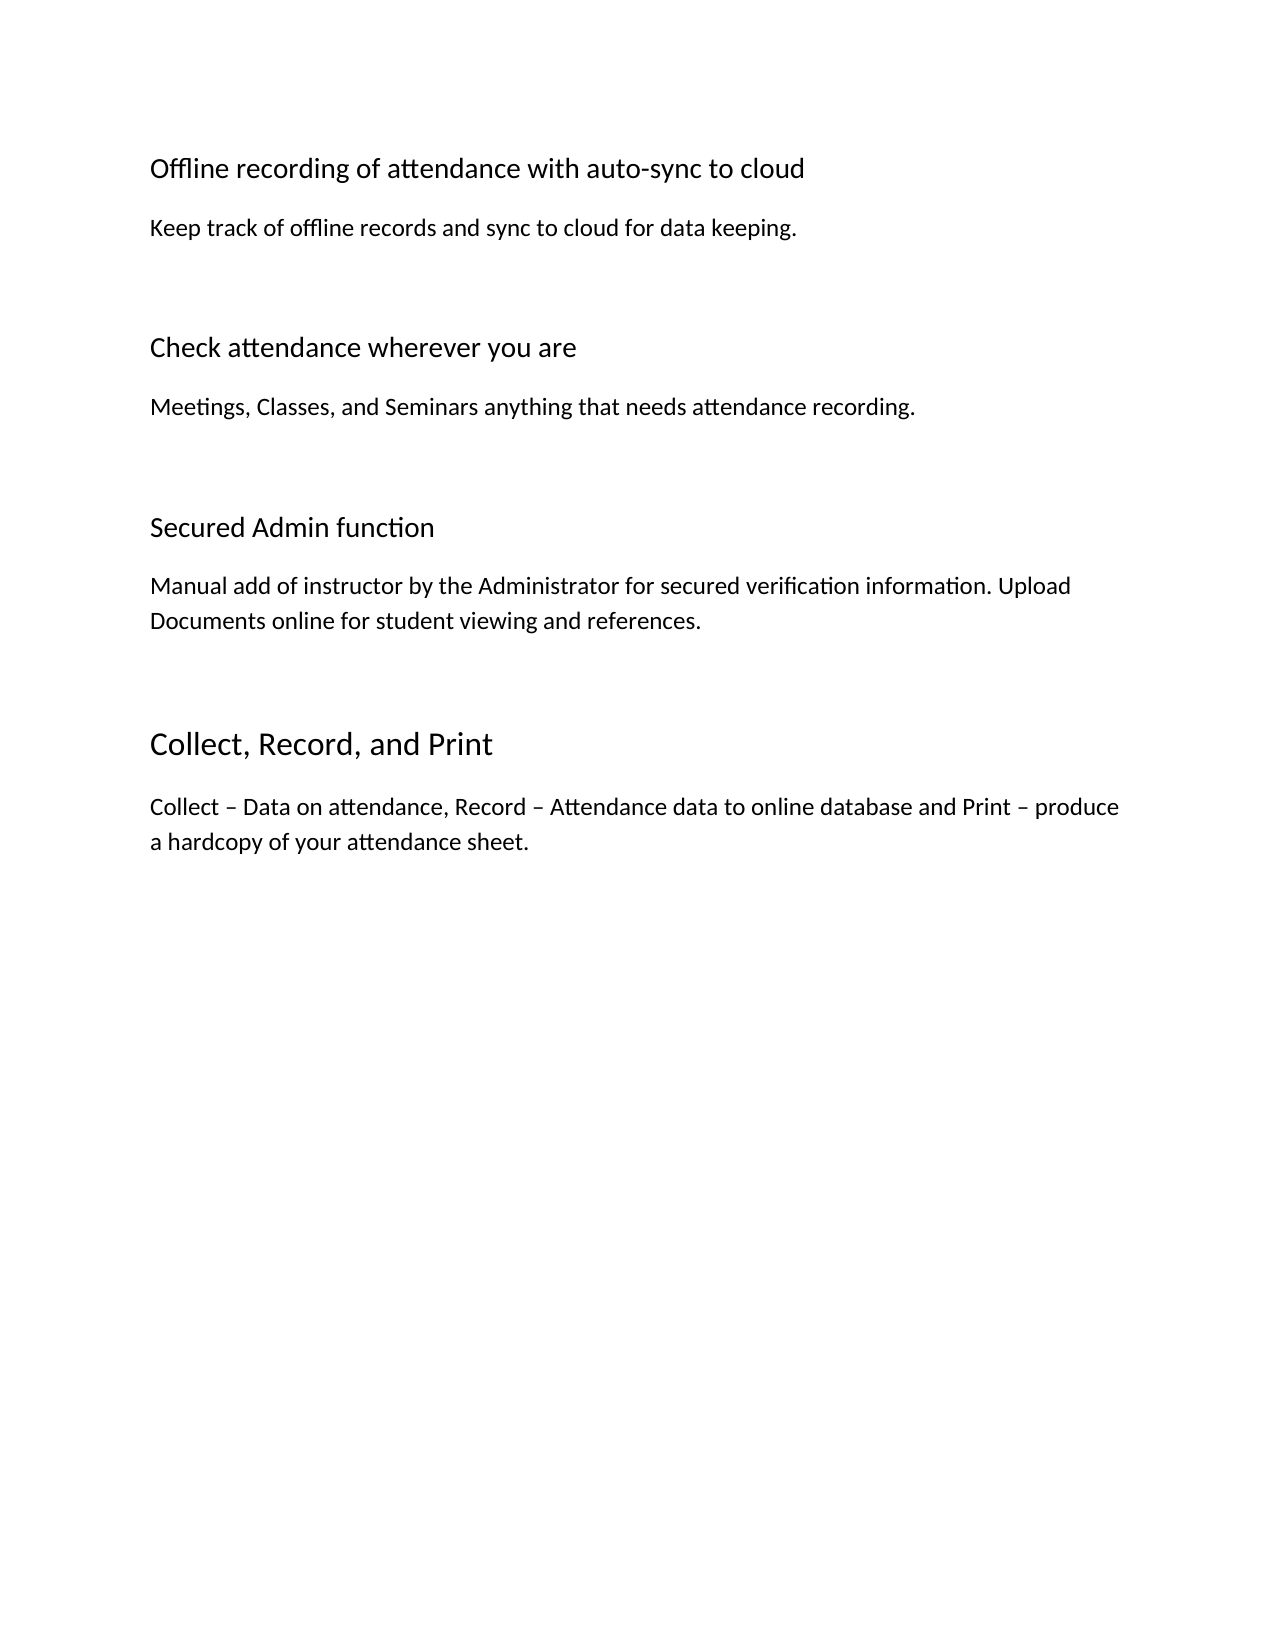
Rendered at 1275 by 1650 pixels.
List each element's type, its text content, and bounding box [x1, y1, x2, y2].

text Manual add of instructor by the Administrator for secured verification information. Upload Documents online for student viewing and references. [150, 571, 1125, 636]
text Check attendance wherever you are [150, 329, 1125, 365]
text Offline recording of attendance with auto-sync to cloud [150, 150, 1125, 186]
text Secured Admin function [150, 509, 1125, 544]
text Keep track of offline records and sync to cloud for data keeping. [150, 212, 1125, 242]
text Collect, Record, and Print [150, 723, 1125, 764]
text Collect – Data on attendance, Record – Attendance data to online database and Print – produce a hardcopy of your attendance sheet. [150, 791, 1125, 856]
text Meetings, Classes, and Seminars anything that needs attendance recording. [150, 391, 1125, 422]
